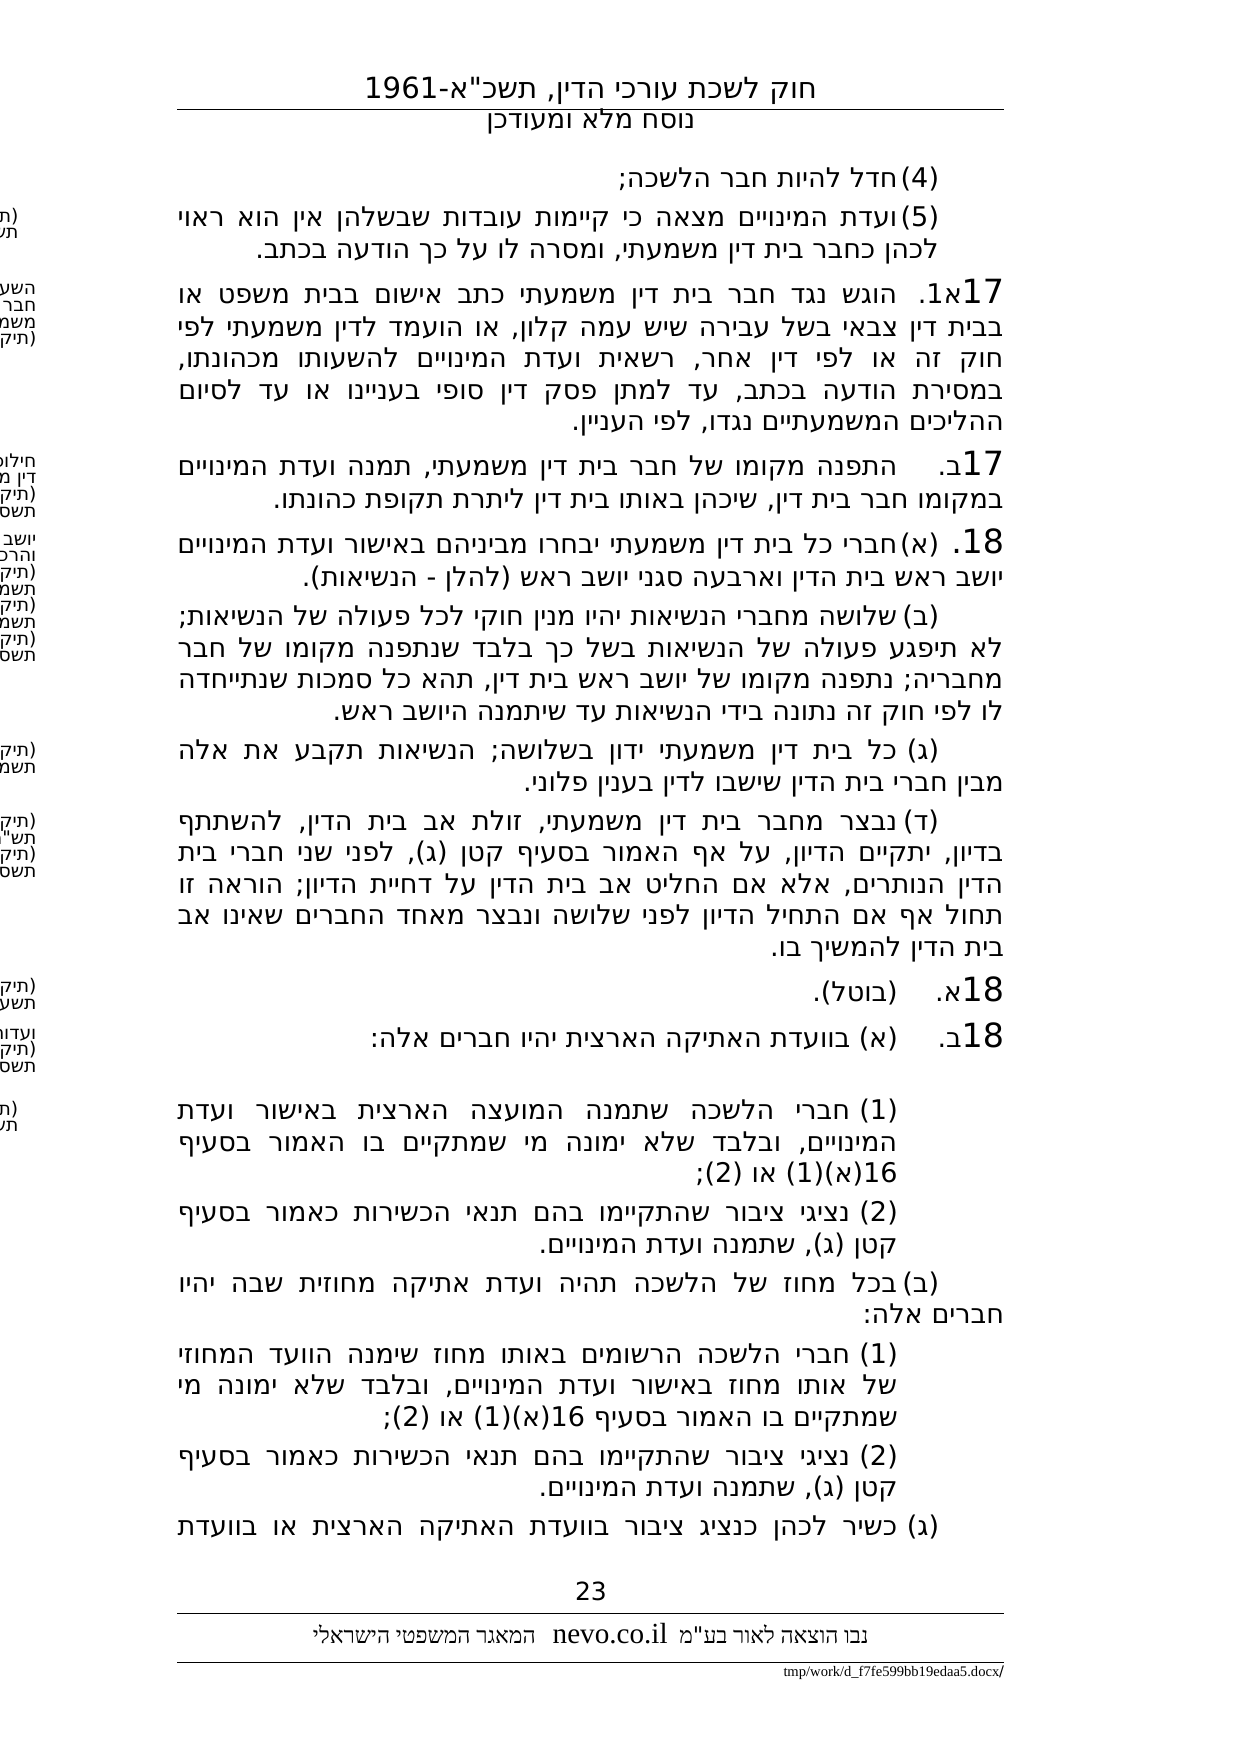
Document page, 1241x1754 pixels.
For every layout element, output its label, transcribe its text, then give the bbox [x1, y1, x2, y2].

text 17ב. התפנה מקומו של חבר בית דין משמעתי, תמנה ועדת המינויים במקומו חבר בית דין, שיכהן באותו בית דין ליתרת תקופת כהונתו. [177, 445, 1004, 515]
text (5) ועדת המינויים מצאה כי קיימות עובדות שבשלהן אין הוא ראוי לכהן כחבר בית דין משמעתי, ומסרה לו על כך הודעה בכתב. [177, 201, 939, 264]
text 17א1. הוגש נגד חבר בית דין משמעתי כתב אישום בבית משפט או בבית דין צבאי בשל עבירה שיש עמה קלון, או הועמד לדין משמעתי לפי חוק זה או לפי דין אחר, רשאית ועדת המינויים להשעותו מכהונתו, במסירת הודעה בכתב, עד למתן פסק דין סופי בעניינו או עד לסיום ההליכים המשמעתיים נגדו, לפי העניין. [177, 272, 1004, 437]
text (2) נציגי ציבור שהתקיימו בהם תנאי הכשירות כאמור בסעיף קטן (ג), שתמנה ועדת המינויים. [177, 1440, 898, 1503]
text (1) חברי הלשכה שתמנה המועצה הארצית באישור ועדת המינויים, ובלבד שלא ימונה מי שמתקיים בו האמור בסעיף 16(א)(1) או (2); [177, 1094, 898, 1189]
text (4) חדל להיות חבר הלשכה; [177, 162, 939, 194]
text 18א. (בוטל). [177, 970, 1004, 1009]
text (ב) בכל מחוז של הלשכה תהיה ועדת אתיקה מחוזית שבה יהיו חברים אלה: [177, 1267, 1004, 1330]
text (ג) כל בית דין משמעתי ידון בשלושה; הנשיאות תקבע את אלה מבין חברי בית הדין שישבו לדין בענין פלוני. [177, 734, 1004, 797]
text (ב) שלושה מחברי הנשיאות יהיו מנין חוקי לכל פעולה של הנשיאות; לא תיפגע פעולה של הנשיאות בשל כך בלבד שנתפנה מקומו של חבר מחבריה; נתפנה מקומו של יושב ראש בית דין, תהא כל סמכות שנתייחדה לו לפי חוק זה נתונה בידי הנשיאות עד שיתמנה היושב ראש. [177, 601, 1004, 727]
text 18. (א) חברי כל בית דין משמעתי יבחרו מביניהם באישור ועדת המינויים יושב ראש בית הדין וארבעה סגני יושב ראש (להלן - הנשיאות). [177, 523, 1004, 593]
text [177, 1511, 1004, 1542]
text (ד) נבצר מחבר בית דין משמעתי, זולת אב בית הדין, להשתתף בדיון, יתקיים הדיון, על אף האמור בסעיף קטן (ג), לפני שני חברי בית הדין הנותרים, אלא אם החליט אב בית הדין על דחיית הדיון; הוראה זו תחול אף אם התחיל הדיון לפני שלושה ונבצר מאחד החברים שאינו אב בית הדין להמשיך בו. [177, 805, 1004, 963]
text (2) נציגי ציבור שהתקיימו בהם תנאי הכשירות כאמור בסעיף קטן (ג), שתמנה ועדת המינויים. [177, 1197, 898, 1260]
text 18ב. (א) בוועדת האתיקה הארצית יהיו חברים אלה: [177, 1017, 1004, 1055]
text (1) חברי הלשכה הרשומים באותו מחוז שימנה הוועד המחוזי של אותו מחוז באישור ועדת המינויים, ובלבד שלא ימונה מי שמתקיים בו האמור בסעיף 16(א)(1) או (2); [177, 1338, 898, 1433]
